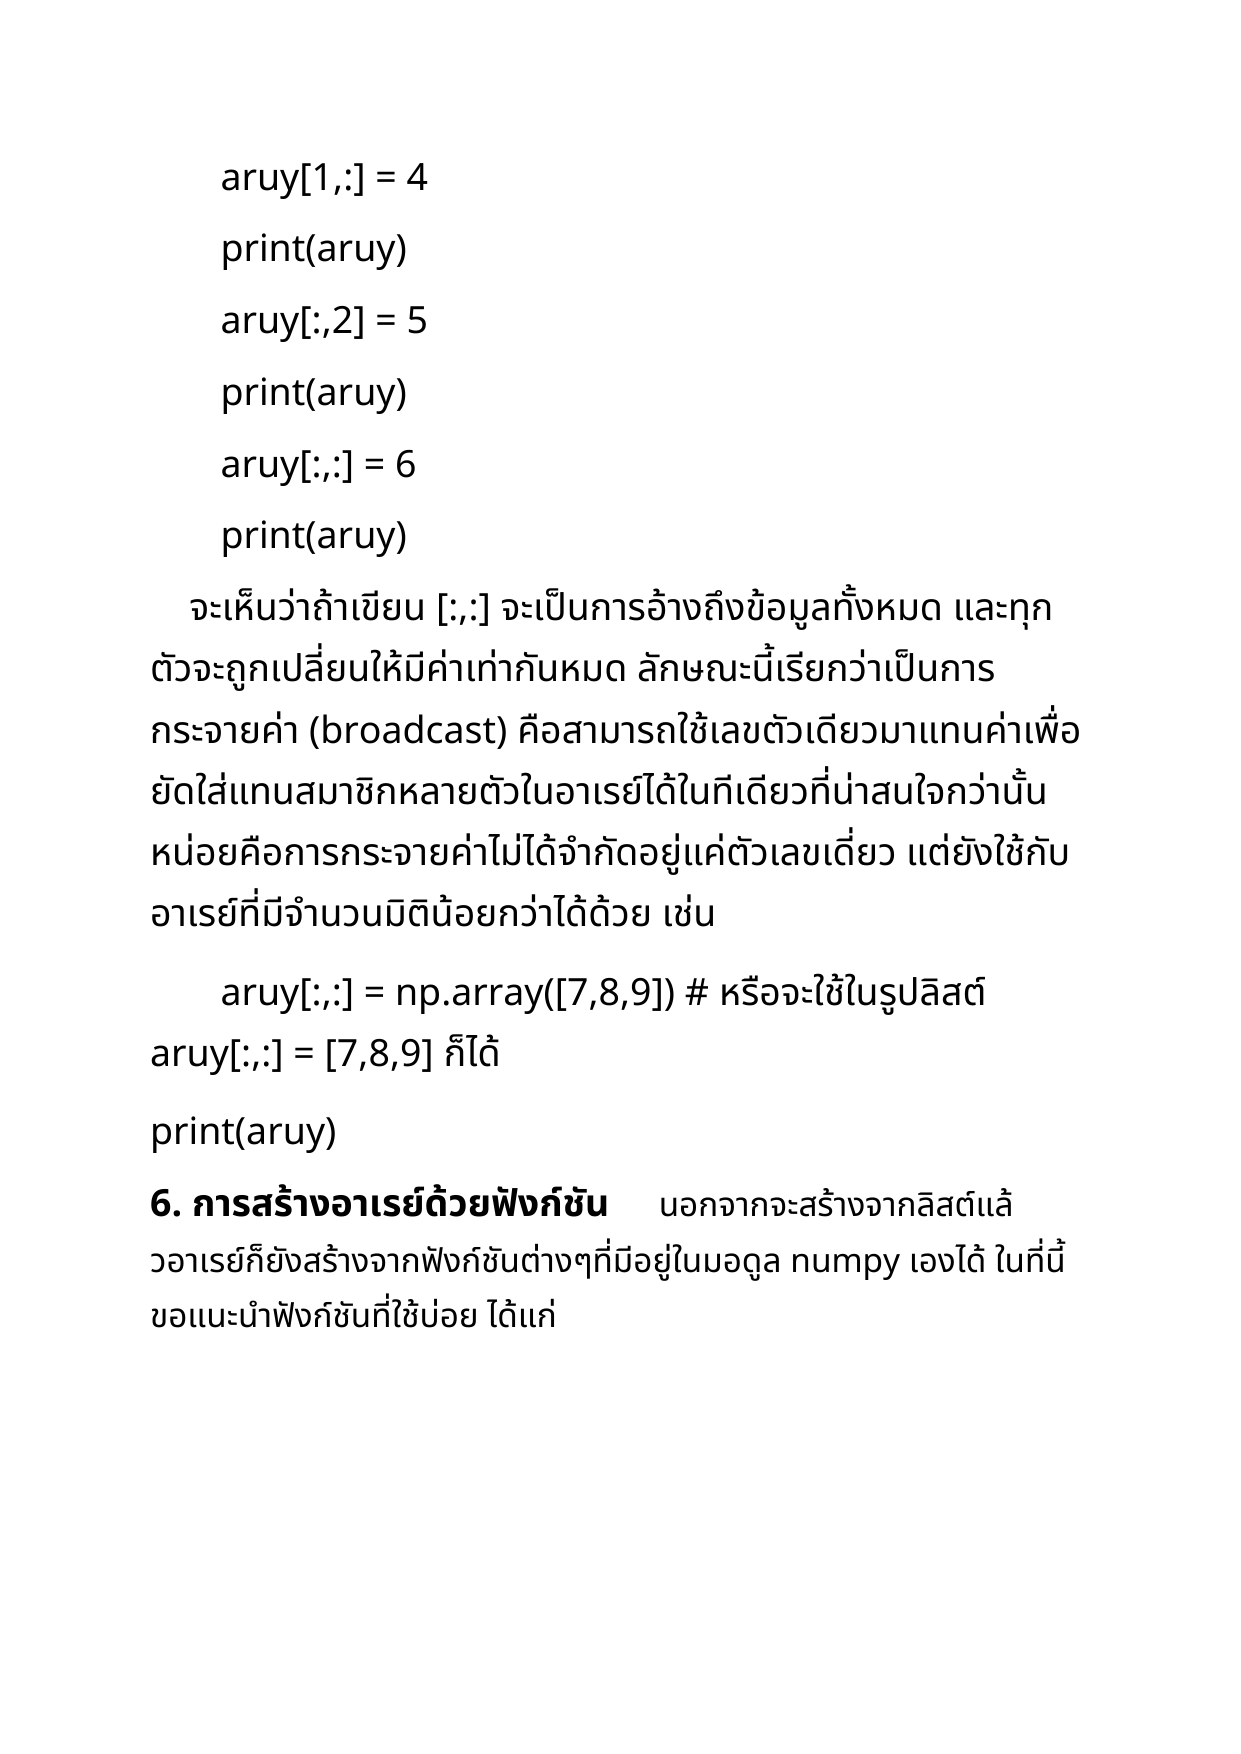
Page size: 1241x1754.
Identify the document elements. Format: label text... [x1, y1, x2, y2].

text aruy[:,2] = 5 [150, 293, 1090, 344]
text aruy[:,:] = np.array([7,8,9]) # หรือจะใช้ในรูปลิสต์ aruy[:,:] = [7,8,9] ก็ได้ [150, 965, 1090, 1083]
text จะเห็นว่าถ้าเขียน [:,:] จะเป็นการอ้างถึงข้อมูลทั้งหมด และทุกตัวจะถูกเปลี่ยนให้มีค่าเท่ากันหมด ลักษณะนี้เรียกว่าเป็นการกระจายค่า (broadcast) คือสามารถใช้เลขตัวเดียวมาแทนค่าเพื่อยัดใส่แทนสมาชิกหลายตัวในอาเรย์ได้ในทีเดียวที่น่าสนใจกว่านั้นหน่อยคือการกระจายค่าไม่ได้จำกัดอยู่แค่ตัวเลขเดี่ยว แต่ยังใช้กับอาเรย์ที่มีจำนวนมิติน้อยกว่าได้ด้วย เช่น [150, 581, 1090, 944]
text print(aruy) [150, 365, 1090, 416]
text print(aruy) [150, 1104, 1090, 1155]
text aruy[1,:] = 4 [150, 150, 1090, 201]
text print(aruy) [150, 509, 1090, 560]
text 6. การสร้างอาเรย์ด้วยฟังก์ชัน นอกจากจะสร้างจากลิสต์แล้วอาเรย์ก็ยังสร้างจากฟังก์ชันต่างๆที่มีอยู่ในมอดูล numpy เองได้ ในที่นี้ขอแนะนำฟังก์ชันที่ใช้บ่อย ได้แก่ [150, 1176, 1090, 1342]
text print(aruy) [150, 222, 1090, 273]
text aruy[:,:] = 6 [150, 437, 1090, 488]
